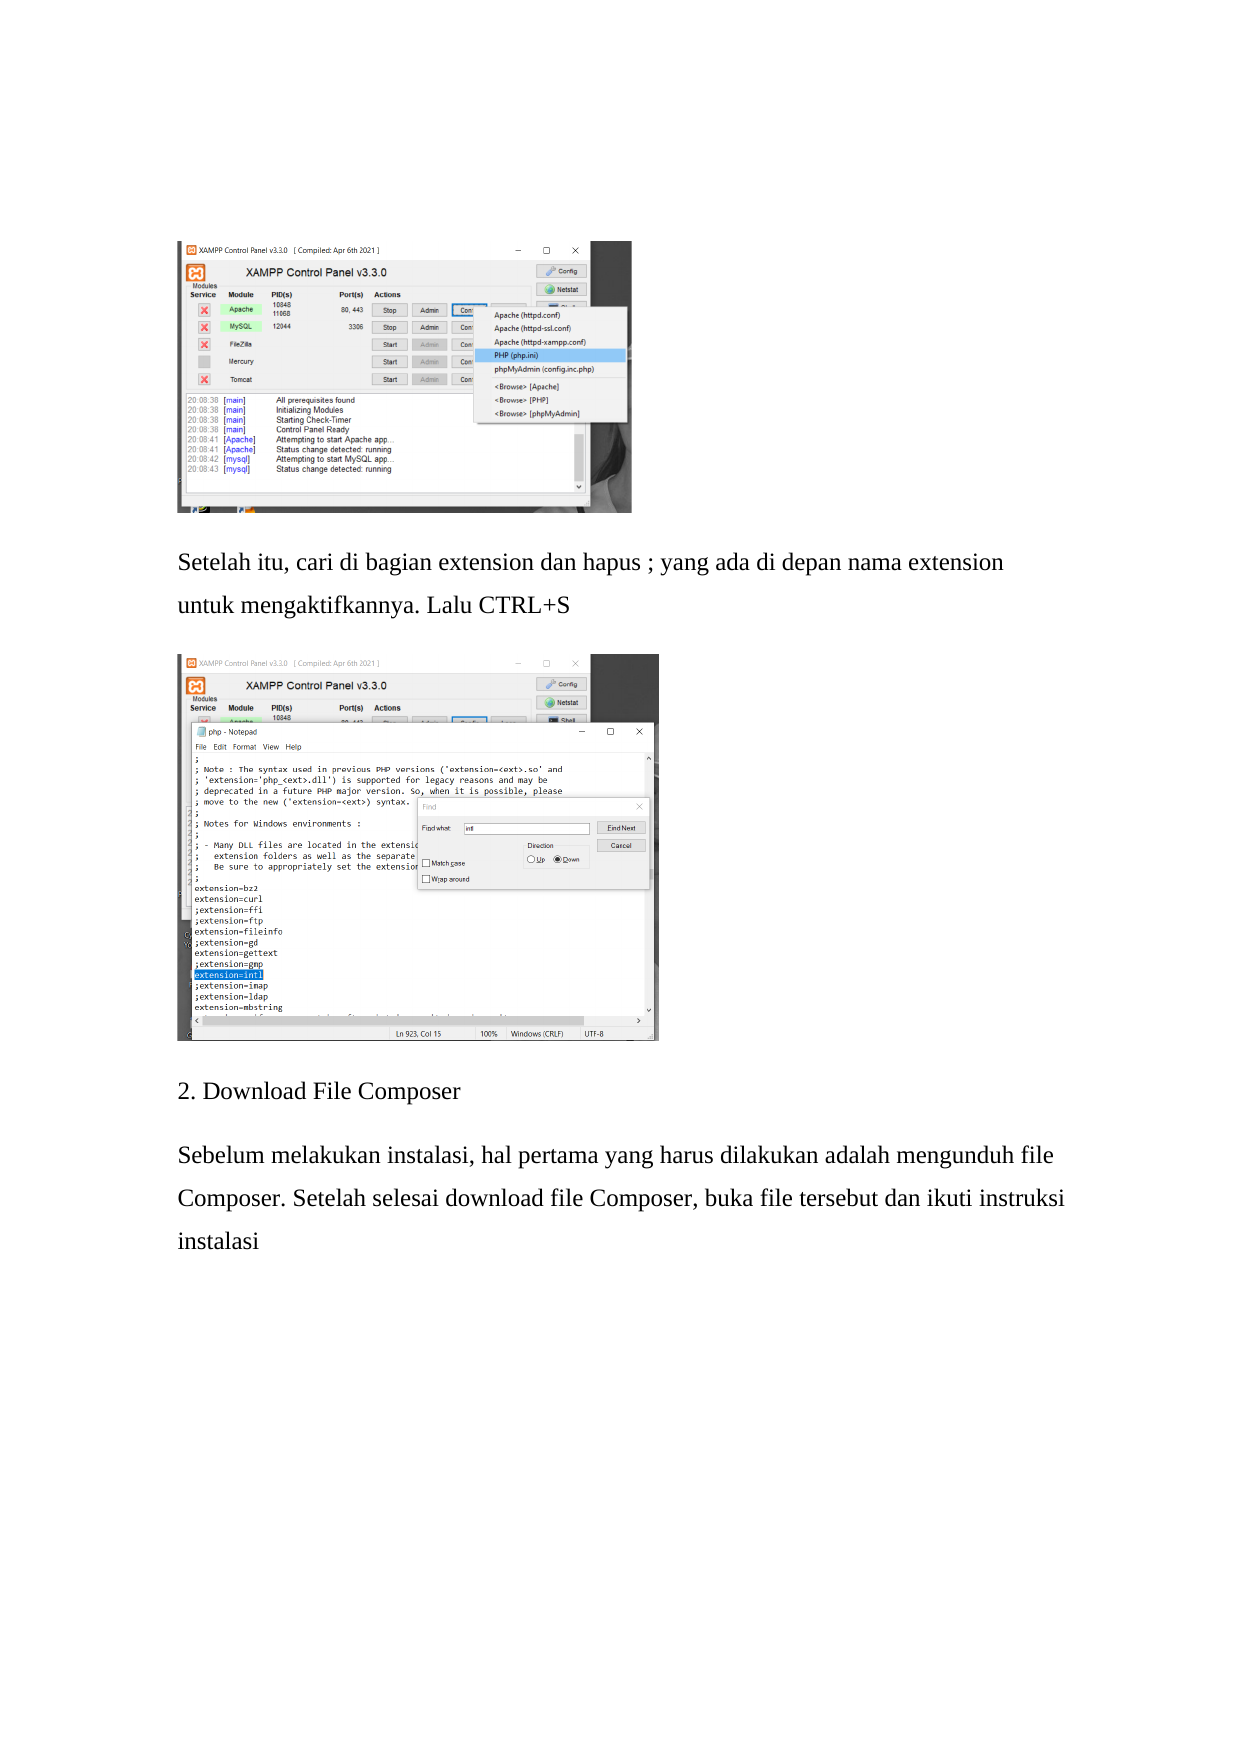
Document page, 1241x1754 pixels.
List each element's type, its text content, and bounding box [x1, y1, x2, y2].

picture [177, 241, 632, 513]
picture [177, 654, 659, 1041]
text 2. Download File Composer [177, 1076, 1066, 1104]
text Sebelum melakukan instalasi, hal pertama yang harus dilakukan adalah mengunduh file Composer. Setelah selesai download file Composer, buka file tersebut dan ikuti instruksi instalasi [177, 1140, 1066, 1255]
text Setelah itu, cari di bagian extension dan hapus ; yang ada di depan nama extension untuk mengaktifkannya. Lalu CTRL+S [177, 547, 1066, 619]
